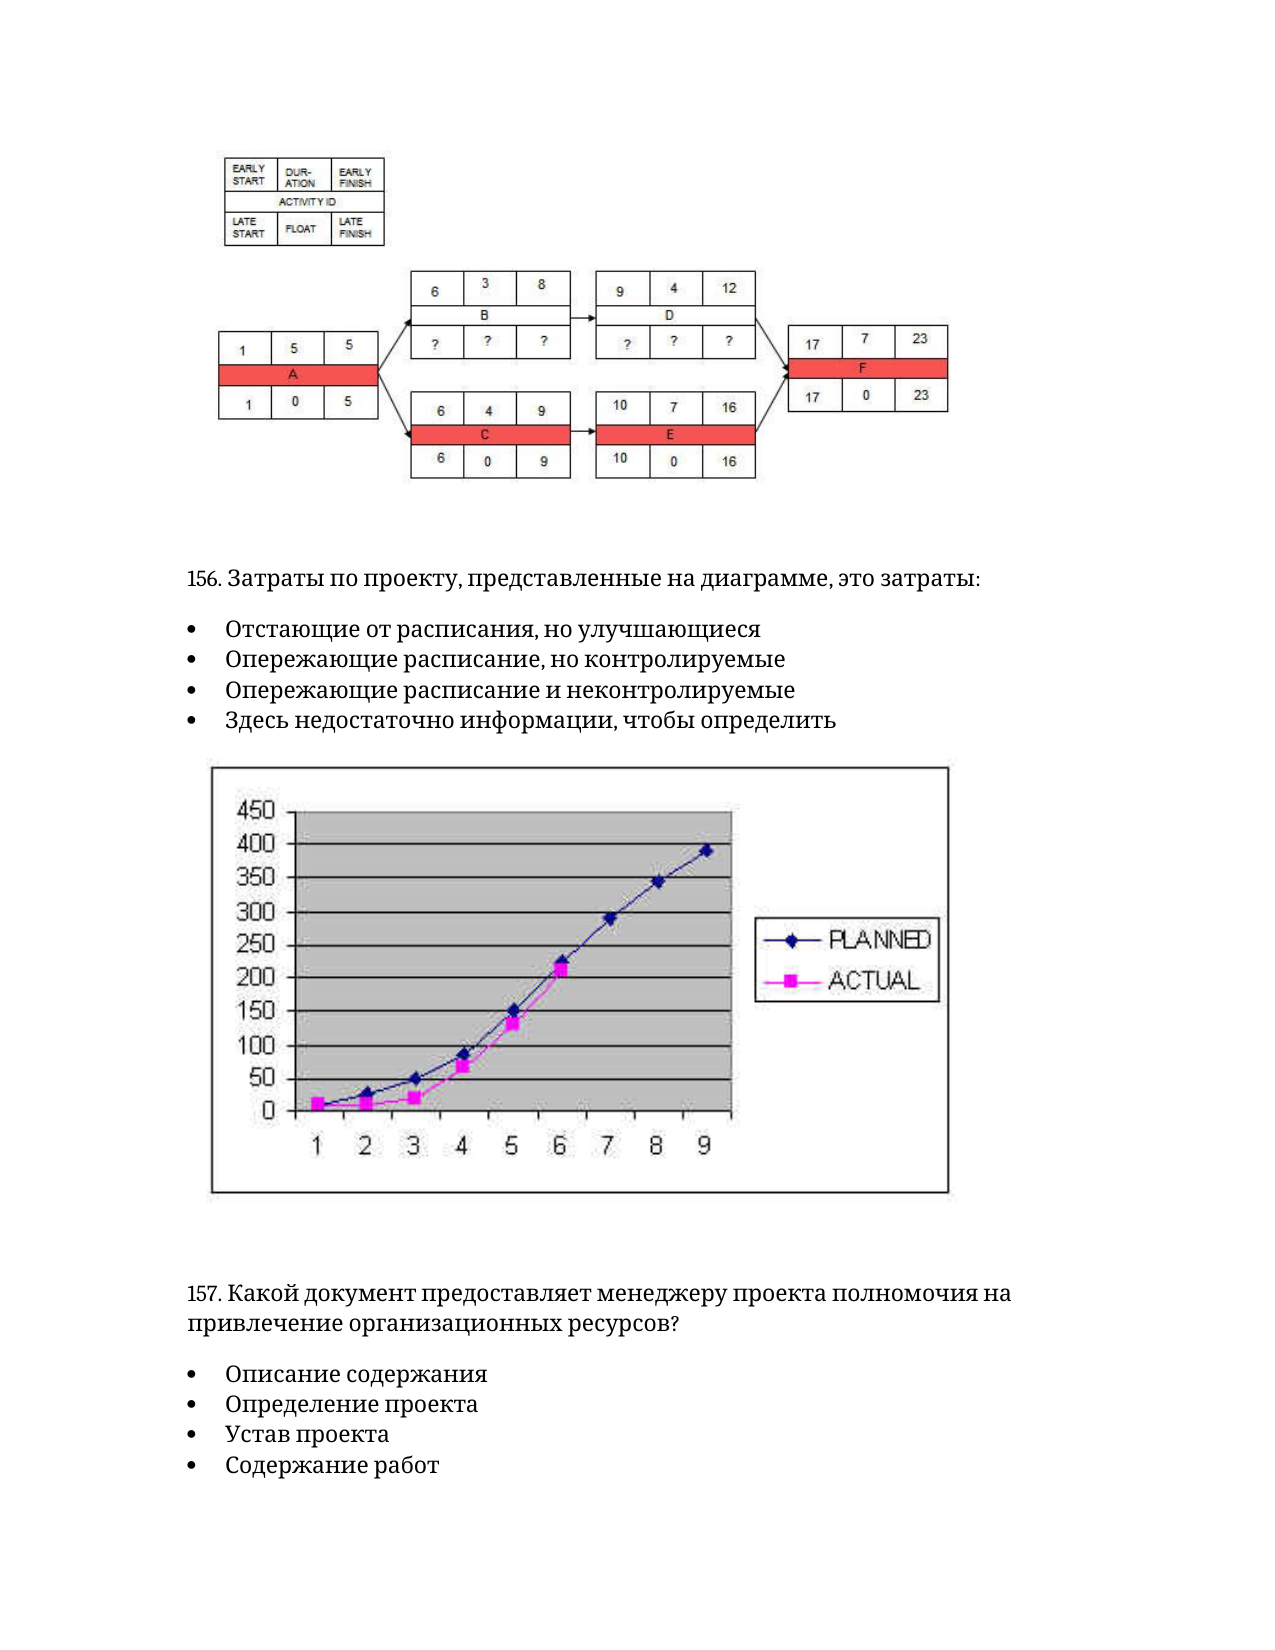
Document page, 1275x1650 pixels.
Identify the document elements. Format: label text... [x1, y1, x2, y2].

list Содержание работ [187, 1452, 1087, 1479]
picture [206, 150, 957, 491]
list Определение проекта [187, 1392, 1087, 1418]
text 156. Затраты по проекту, представленные на диаграмме, это затраты: [187, 566, 1087, 592]
picture [206, 758, 957, 1205]
list Описание содержания [187, 1362, 1087, 1388]
list Опережающие расписание и неконтролируемые [187, 677, 1087, 704]
list Опережающие расписание, но контролируемые [187, 647, 1087, 673]
text 157. Какой документ предоставляет менеджеру проекта полномочия на привлечение организационных ресурсов? [187, 1281, 1087, 1337]
list Здесь недостаточно информации, чтобы определить [187, 708, 1087, 734]
list Отстающие от расписания, но улучшающиеся [187, 617, 1087, 643]
list Устав проекта [187, 1422, 1087, 1449]
